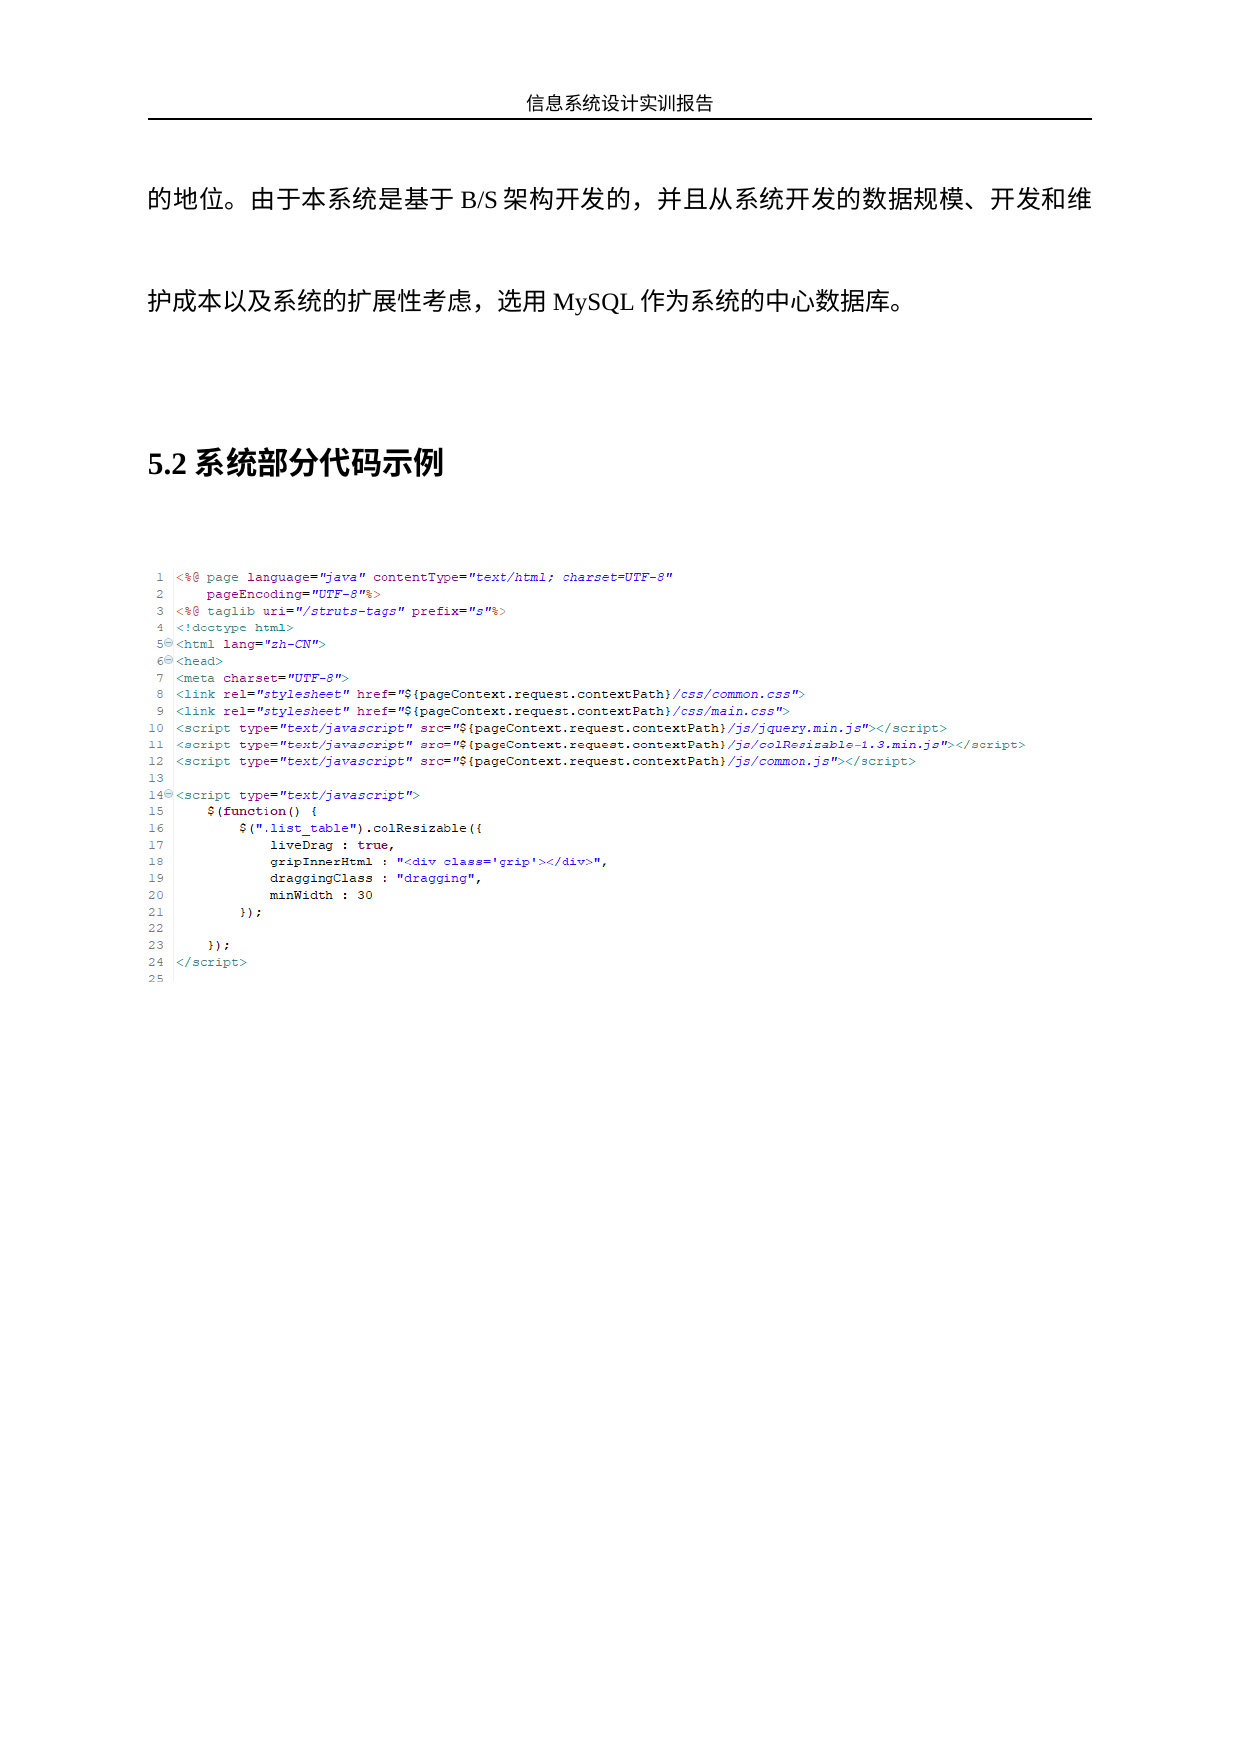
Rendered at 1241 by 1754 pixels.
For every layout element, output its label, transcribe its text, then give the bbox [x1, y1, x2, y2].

subtitle 5.2 系统部分代码示例 [148, 427, 1092, 495]
picture [147, 569, 1041, 982]
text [148, 164, 1092, 334]
